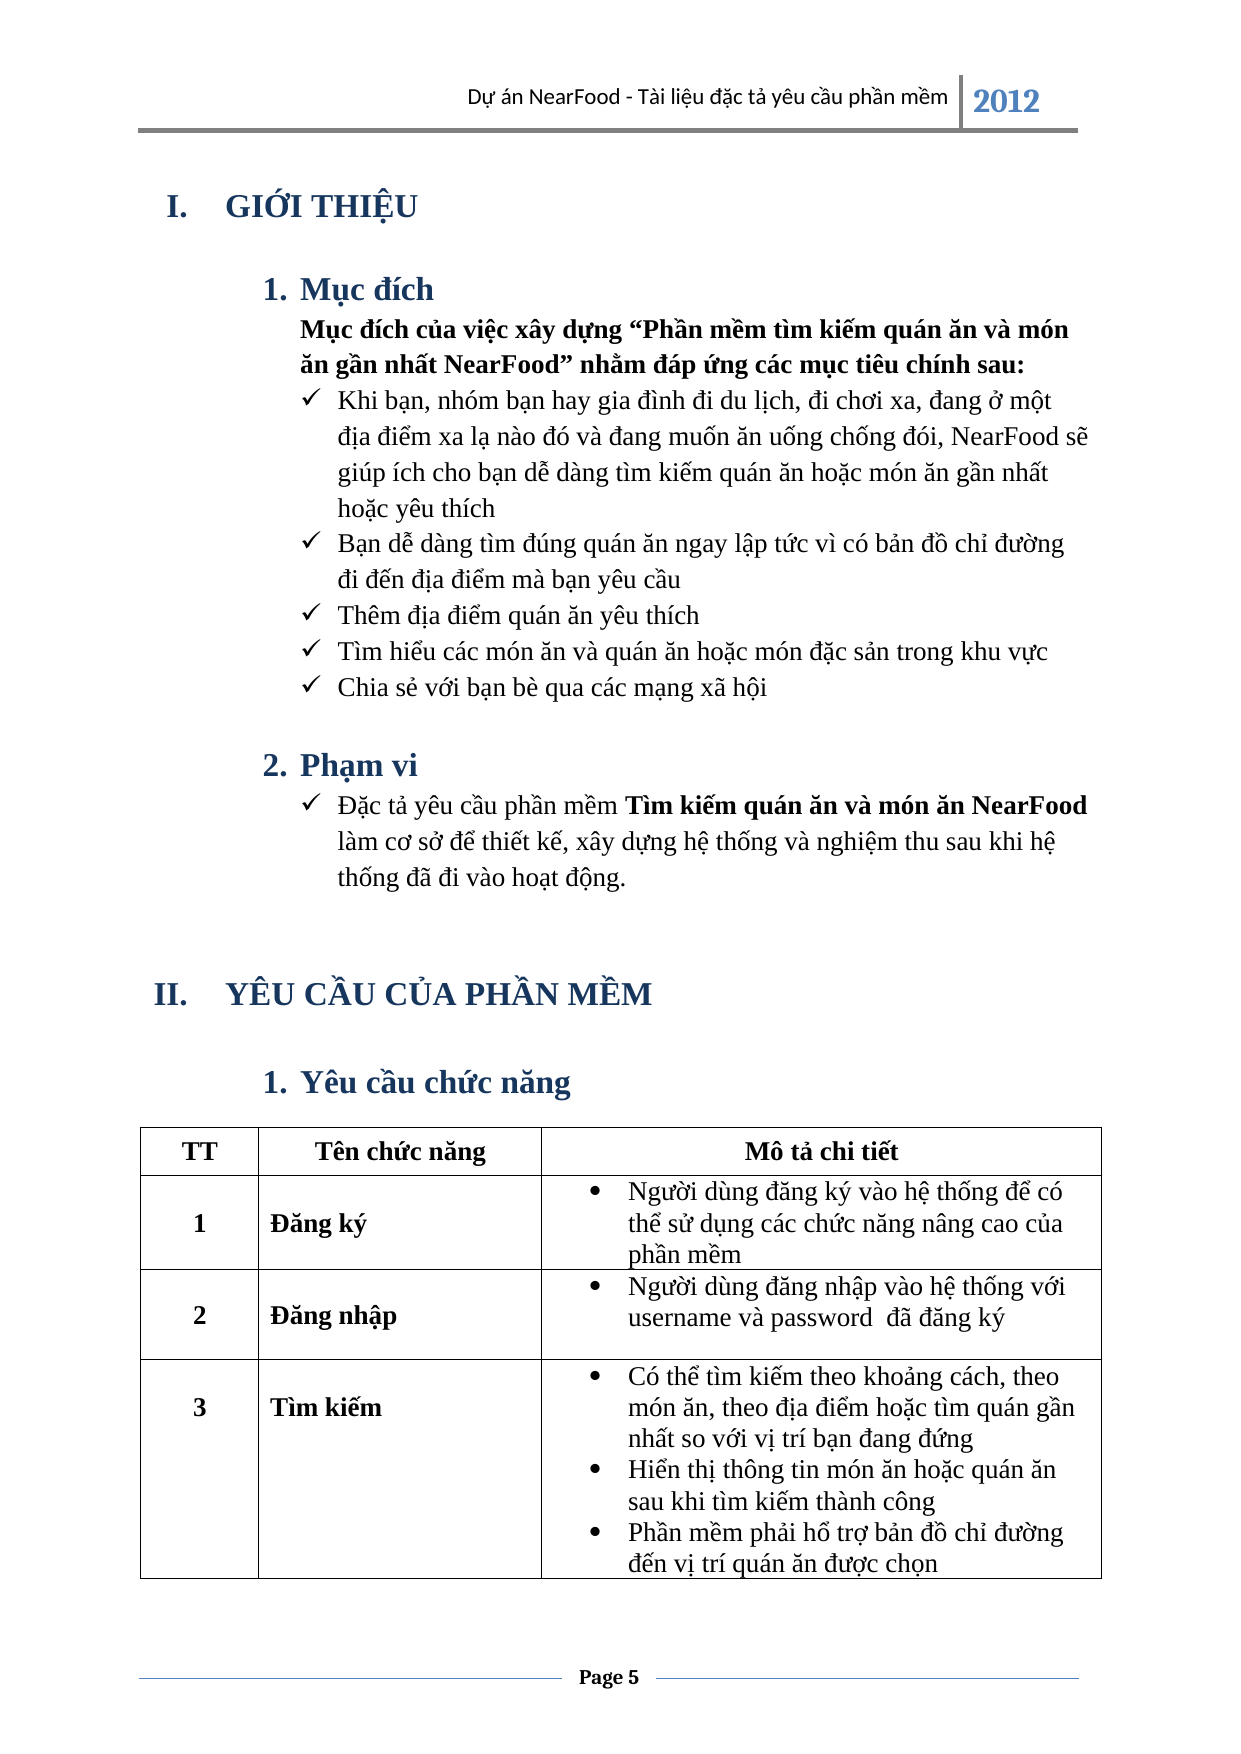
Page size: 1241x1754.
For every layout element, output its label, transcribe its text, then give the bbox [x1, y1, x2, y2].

list Bạn dễ dàng tìm đúng quán ăn ngay lập tức vì có bản đồ chỉ đường đi đến địa điểm mà bạn yêu cầu [300, 527, 1090, 594]
list Mục đích [262, 269, 1090, 307]
list Mục đích của việc xây dựng “Phần mềm tìm kiếm quán ăn và món ăn gần nhất NearFood” nhằm đáp ứng các mục tiêu chính sau: [300, 313, 1090, 380]
list YÊU CẦU CỦA PHẦN MỀM [187, 974, 1090, 1012]
list Chia sẻ với bạn bè qua các mạng xã hội [300, 671, 1090, 702]
list Yêu cầu chức năng [262, 1062, 1090, 1100]
table_cell Tìm kiếm [259, 1360, 541, 1578]
list GIỚI THIỆU [187, 186, 1090, 224]
table_cell Đăng ký [259, 1176, 541, 1269]
list Đặc tả yêu cầu phần mềm Tìm kiếm quán ăn và món ăn NearFood làm cơ sở để thiết kế, xây dựng hệ thống và nghiệm thu sau khi hệ thống đã đi vào hoạt động. [300, 789, 1090, 892]
list Phạm vi [262, 745, 1090, 784]
list Thêm địa điểm quán ăn yêu thích [300, 599, 1090, 630]
list Tìm hiểu các món ăn và quán ăn hoặc món đặc sản trong khu vực [300, 635, 1090, 666]
table_cell 3 [141, 1360, 258, 1578]
table_cell Người dùng đăng ký vào hệ thống để có thể sử dụng các chức năng nâng cao của phần mềm [542, 1176, 1101, 1269]
table_header TT [141, 1128, 258, 1174]
table_cell 2 [141, 1270, 258, 1359]
list Khi bạn, nhóm bạn hay gia đình đi du lịch, đi chơi xa, đang ở một địa điểm xa lạ nào đó và đang muốn ăn uống chống đói, NearFood sẽ giúp ích cho bạn dễ dàng tìm kiếm quán ăn hoặc món ăn gần nhất hoặc yêu thích [300, 384, 1090, 523]
table_header Mô tả chi tiết [542, 1128, 1101, 1174]
table_header Tên chức năng [259, 1128, 541, 1174]
table_cell Đăng nhập [259, 1270, 541, 1359]
table_cell 1 [141, 1176, 258, 1269]
table_cell Người dùng đăng nhập vào hệ thống với username và password đã đăng ký [542, 1270, 1101, 1359]
